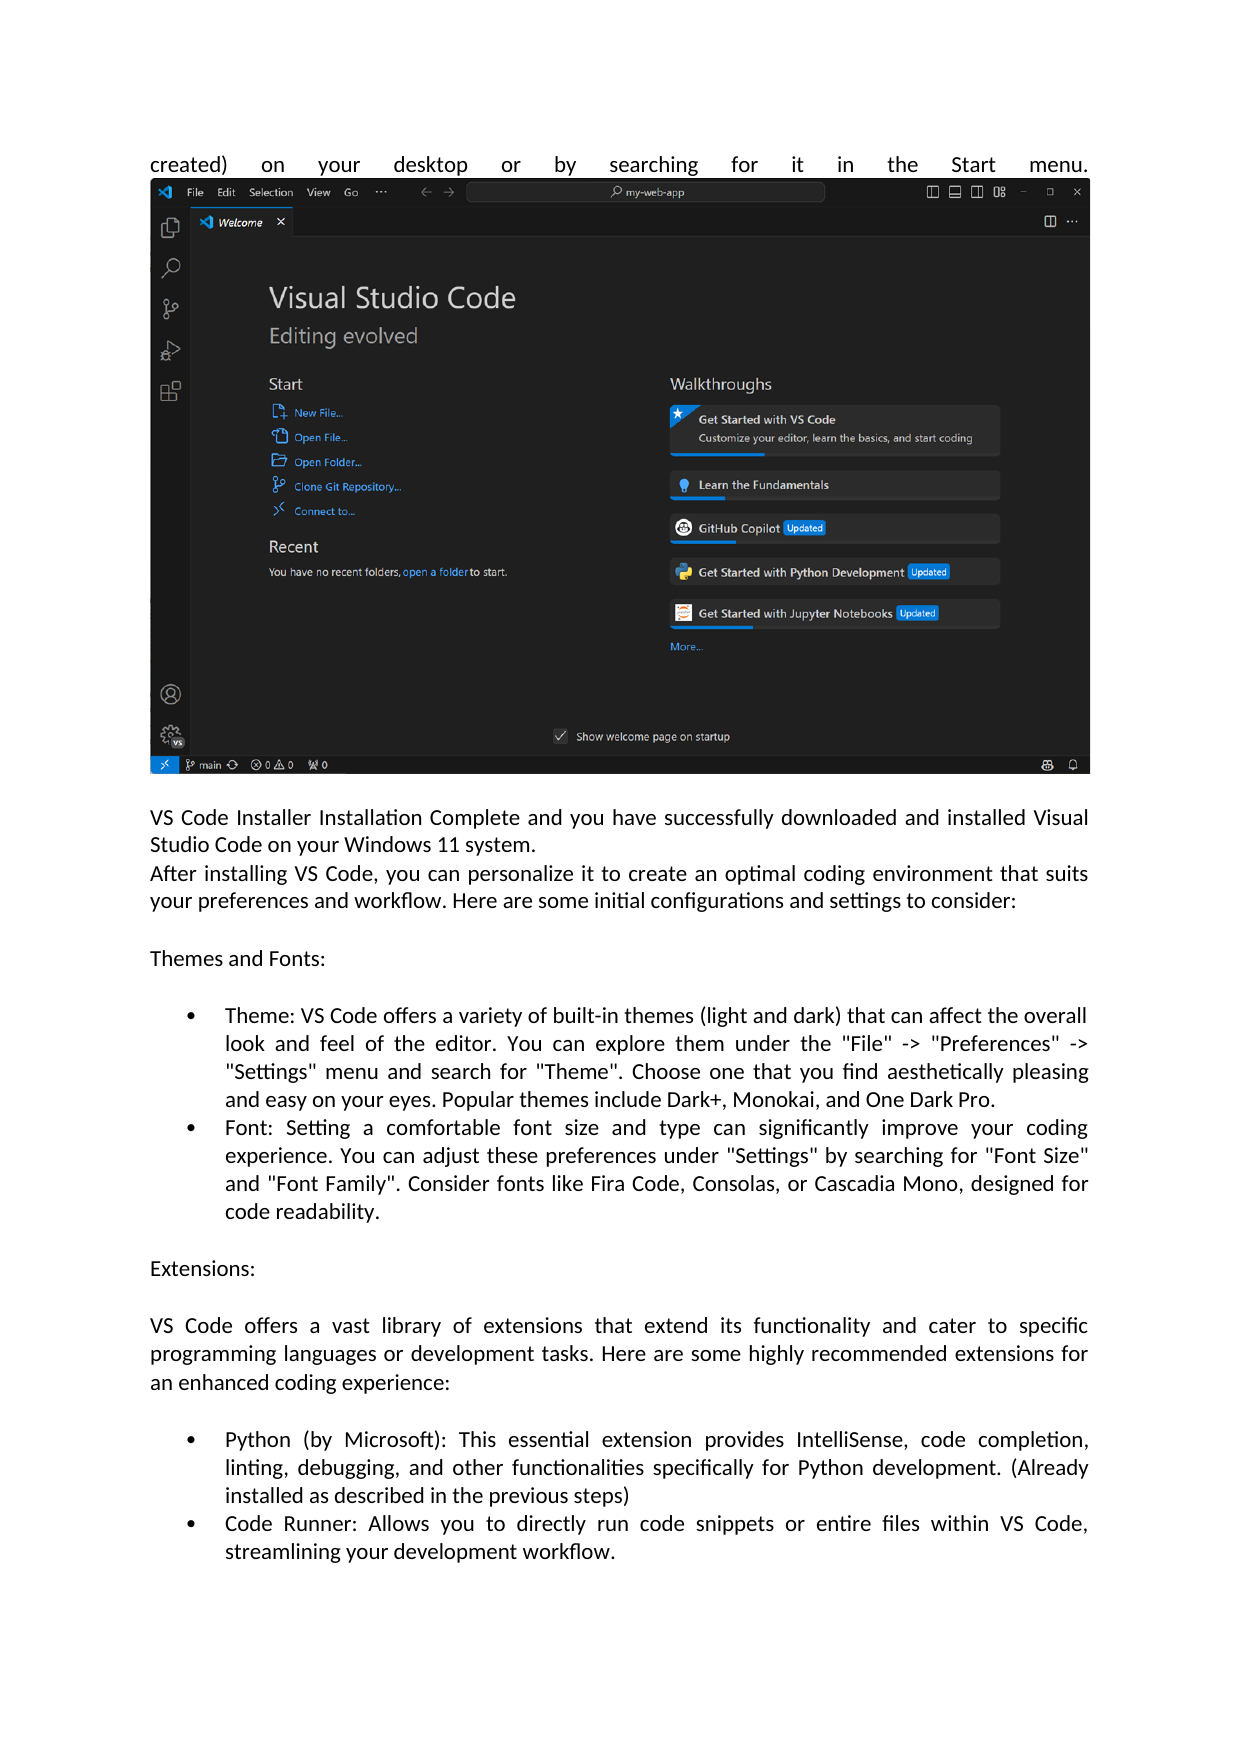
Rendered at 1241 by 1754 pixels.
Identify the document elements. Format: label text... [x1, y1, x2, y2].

text VS Code offers a vast library of extensions that extend its functionality and cater to specific programming languages or development tasks. Here are some highly recommended extensions for an enhanced coding experience: [150, 1312, 1090, 1396]
list Code Runner: Allows you to directly run code snippets or entire files within VS Code, streamlining your development workflow. [187, 1509, 1090, 1565]
text Launch VS Code: Once the installation is complete, you'll see a completion message. You can click the "Finish" button to close the installer. You can now launch VS Code by clicking on the shortcut (if created) on your desktop or by searching for it in the Start menu. [150, 150, 1090, 178]
text VS Code Installer Installation Complete and you have successfully downloaded and installed Visual Studio Code on your Windows 11 system. [150, 803, 1090, 859]
list Font: Setting a comfortable font size and type can significantly improve your coding experience. You can adjust these preferences under "Settings" by searching for "Font Size" and "Font Family". Consider fonts like Fira Code, Consolas, or Cascadia Mono, designed for code readability. [187, 1113, 1090, 1225]
picture [150, 178, 1091, 774]
list Theme: VS Code offers a variety of built-in themes (light and dark) that can affect the overall look and feel of the editor. You can explore them under the "File" -> "Preferences" -> "Settings" menu and search for "Theme". Choose one that you find aesthetically pleasing and easy on your eyes. Popular themes include Dark+, Monokai, and One Dark Pro. [187, 1001, 1090, 1113]
list Python (by Microsoft): This essential extension provides IntelliSense, code completion, linting, debugging, and other functionalities specifically for Python development. (Already installed as described in the previous steps) [187, 1425, 1090, 1509]
text Extensions: [150, 1254, 1090, 1282]
text Themes and Fonts: [150, 944, 1090, 972]
text After installing VS Code, you can personalize it to create an optimal coding environment that suits your preferences and workflow. Here are some initial configurations and settings to consider: [150, 859, 1090, 915]
